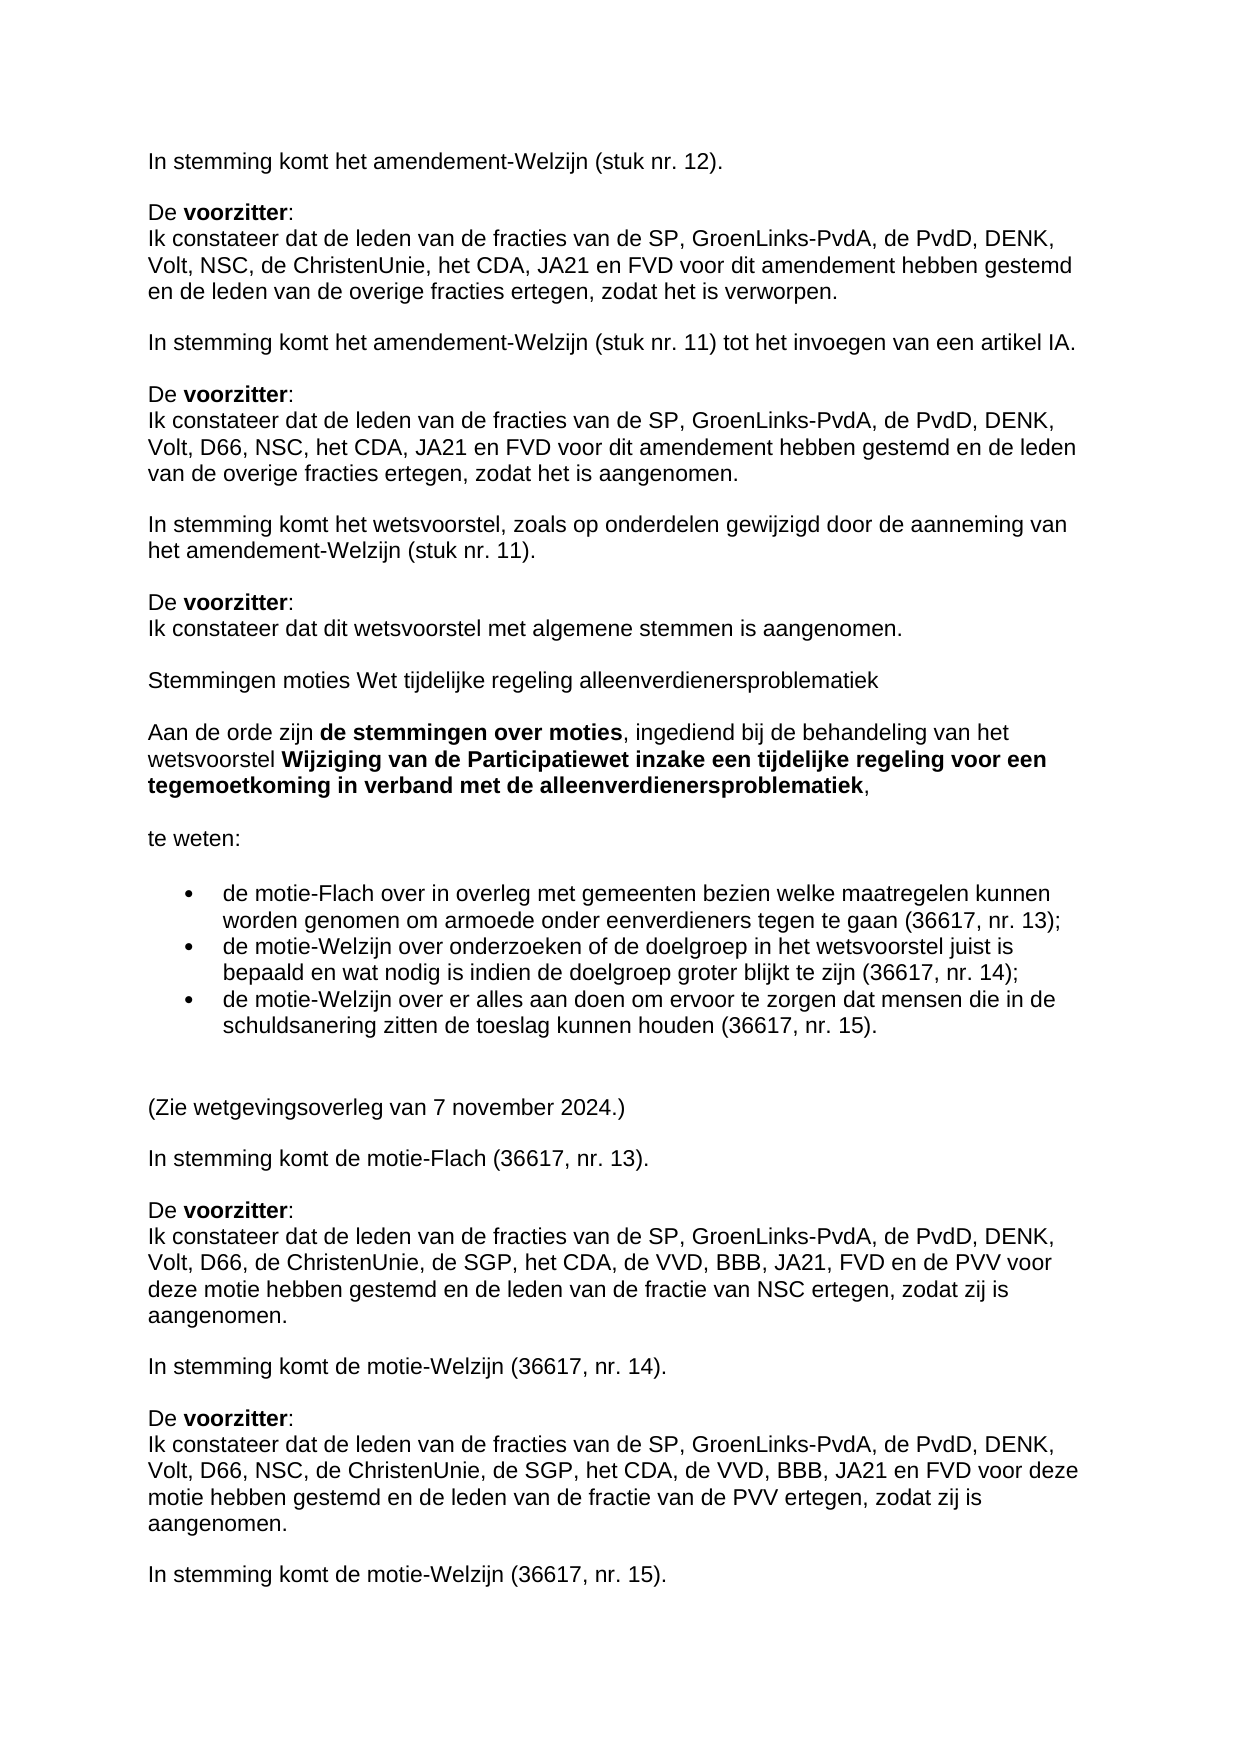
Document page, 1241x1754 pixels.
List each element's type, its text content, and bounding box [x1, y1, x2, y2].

text De voorzitter: Ik constateer dat de leden van de fracties van de SP, GroenLinks-PvdA, de PvdD, DENK, Volt, NSC, de ChristenUnie, het CDA, JA21 en FVD voor dit amendement hebben gestemd en de leden van de overige fracties ertegen, zodat het is verworpen. [148, 199, 1093, 304]
text (Zie wetgevingsoverleg van 7 november 2024.) [148, 1094, 1093, 1120]
text In stemming komt het amendement-Welzijn (stuk nr. 12). [148, 148, 1093, 174]
text In stemming komt de motie-Welzijn (36617, nr. 14). [148, 1353, 1093, 1380]
list de motie-Flach over in overleg met gemeenten bezien welke maatregelen kunnen worden genomen om armoede onder eenverdieners tegen te gaan (36617, nr. 13); [185, 880, 1093, 933]
text In stemming komt het amendement-Welzijn (stuk nr. 11) tot het invoegen van een artikel IA. [148, 329, 1093, 356]
text De voorzitter: Ik constateer dat dit wetsvoorstel met algemene stemmen is aangenomen. [148, 589, 1093, 642]
text De voorzitter: Ik constateer dat de leden van de fracties van de SP, GroenLinks-PvdA, de PvdD, DENK, Volt, D66, NSC, de ChristenUnie, de SGP, het CDA, de VVD, BBB, JA21 en FVD voor deze motie hebben gestemd en de leden van de fractie van de PVV ertegen, zodat zij is aangenomen. [148, 1405, 1093, 1536]
text In stemming komt de motie-Welzijn (36617, nr. 15). [148, 1561, 1093, 1588]
text De voorzitter: Ik constateer dat de leden van de fracties van de SP, GroenLinks-PvdA, de PvdD, DENK, Volt, D66, de ChristenUnie, de SGP, het CDA, de VVD, BBB, JA21, FVD en de PVV voor deze motie hebben gestemd en de leden van de fractie van NSC ertegen, zodat zij is aangenomen. [148, 1197, 1093, 1328]
text In stemming komt het wetsvoorstel, zoals op onderdelen gewijzigd door de aanneming van het amendement-Welzijn (stuk nr. 11). [148, 511, 1093, 564]
text De voorzitter: Ik constateer dat de leden van de fracties van de SP, GroenLinks-PvdA, de PvdD, DENK, Volt, D66, NSC, het CDA, JA21 en FVD voor dit amendement hebben gestemd en de leden van de overige fracties ertegen, zodat het is aangenomen. [148, 381, 1093, 486]
list de motie-Welzijn over onderzoeken of de doelgroep in het wetsvoorstel juist is bepaald en wat nodig is indien de doelgroep groter blijkt te zijn (36617, nr. 14); [185, 933, 1093, 986]
text In stemming komt de motie-Flach (36617, nr. 13). [148, 1145, 1093, 1172]
text Stemmingen moties Wet tijdelijke regeling alleenverdienersproblematiek Aan de orde zijn de stemmingen over moties, ingediend bij de behandeling van het wetsvoorstel Wijziging van de Participatiewet inzake een tijdelijke regeling voor een tegemoetkoming in verband met de alleenverdienersproblematiek, te weten: [148, 667, 1093, 851]
list de motie-Welzijn over er alles aan doen om ervoor te zorgen dat mensen die in de schuldsanering zitten de toeslag kunnen houden (36617, nr. 15). [185, 986, 1093, 1038]
